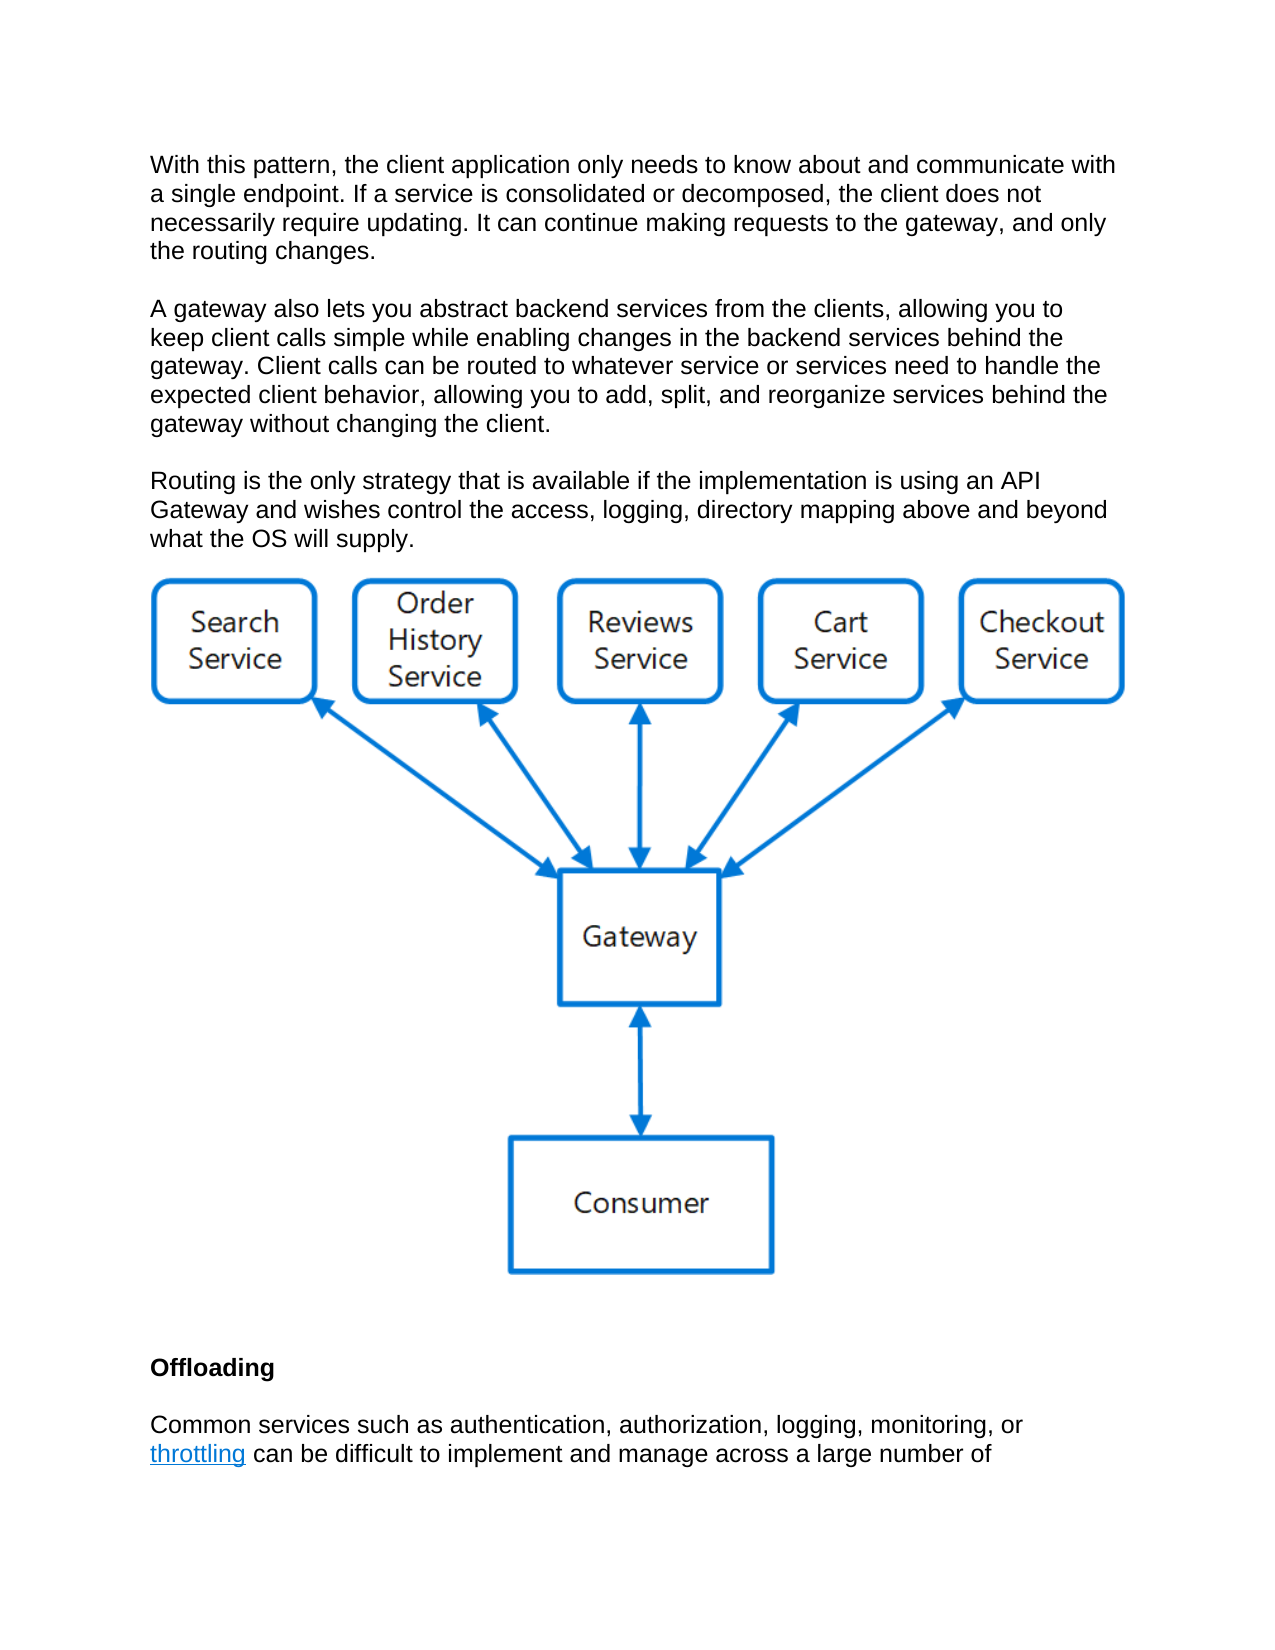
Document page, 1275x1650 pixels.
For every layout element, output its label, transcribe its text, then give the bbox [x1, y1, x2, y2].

text Routing is the only strategy that is available if the implementation is using an API Gateway and wishes control the access, logging, directory mapping above and beyond what the OS will supply. [150, 466, 1125, 552]
picture [150, 573, 1125, 1275]
text Offloading [150, 1353, 1125, 1381]
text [150, 1410, 1125, 1468]
text A gateway also lets you abstract backend services from the clients, allowing you to keep client calls simple while enabling changes in the backend services behind the gateway. Client calls can be routed to whatever service or services need to handle the expected client behavior, allowing you to add, split, and reorganize services behind the gateway without changing the client. [150, 294, 1125, 437]
text With this pattern, the client application only needs to know about and communicate with a single endpoint. If a service is consolidated or decomposed, the client does not necessarily require updating. It can continue making requests to the gateway, and only the routing changes. [150, 150, 1125, 265]
